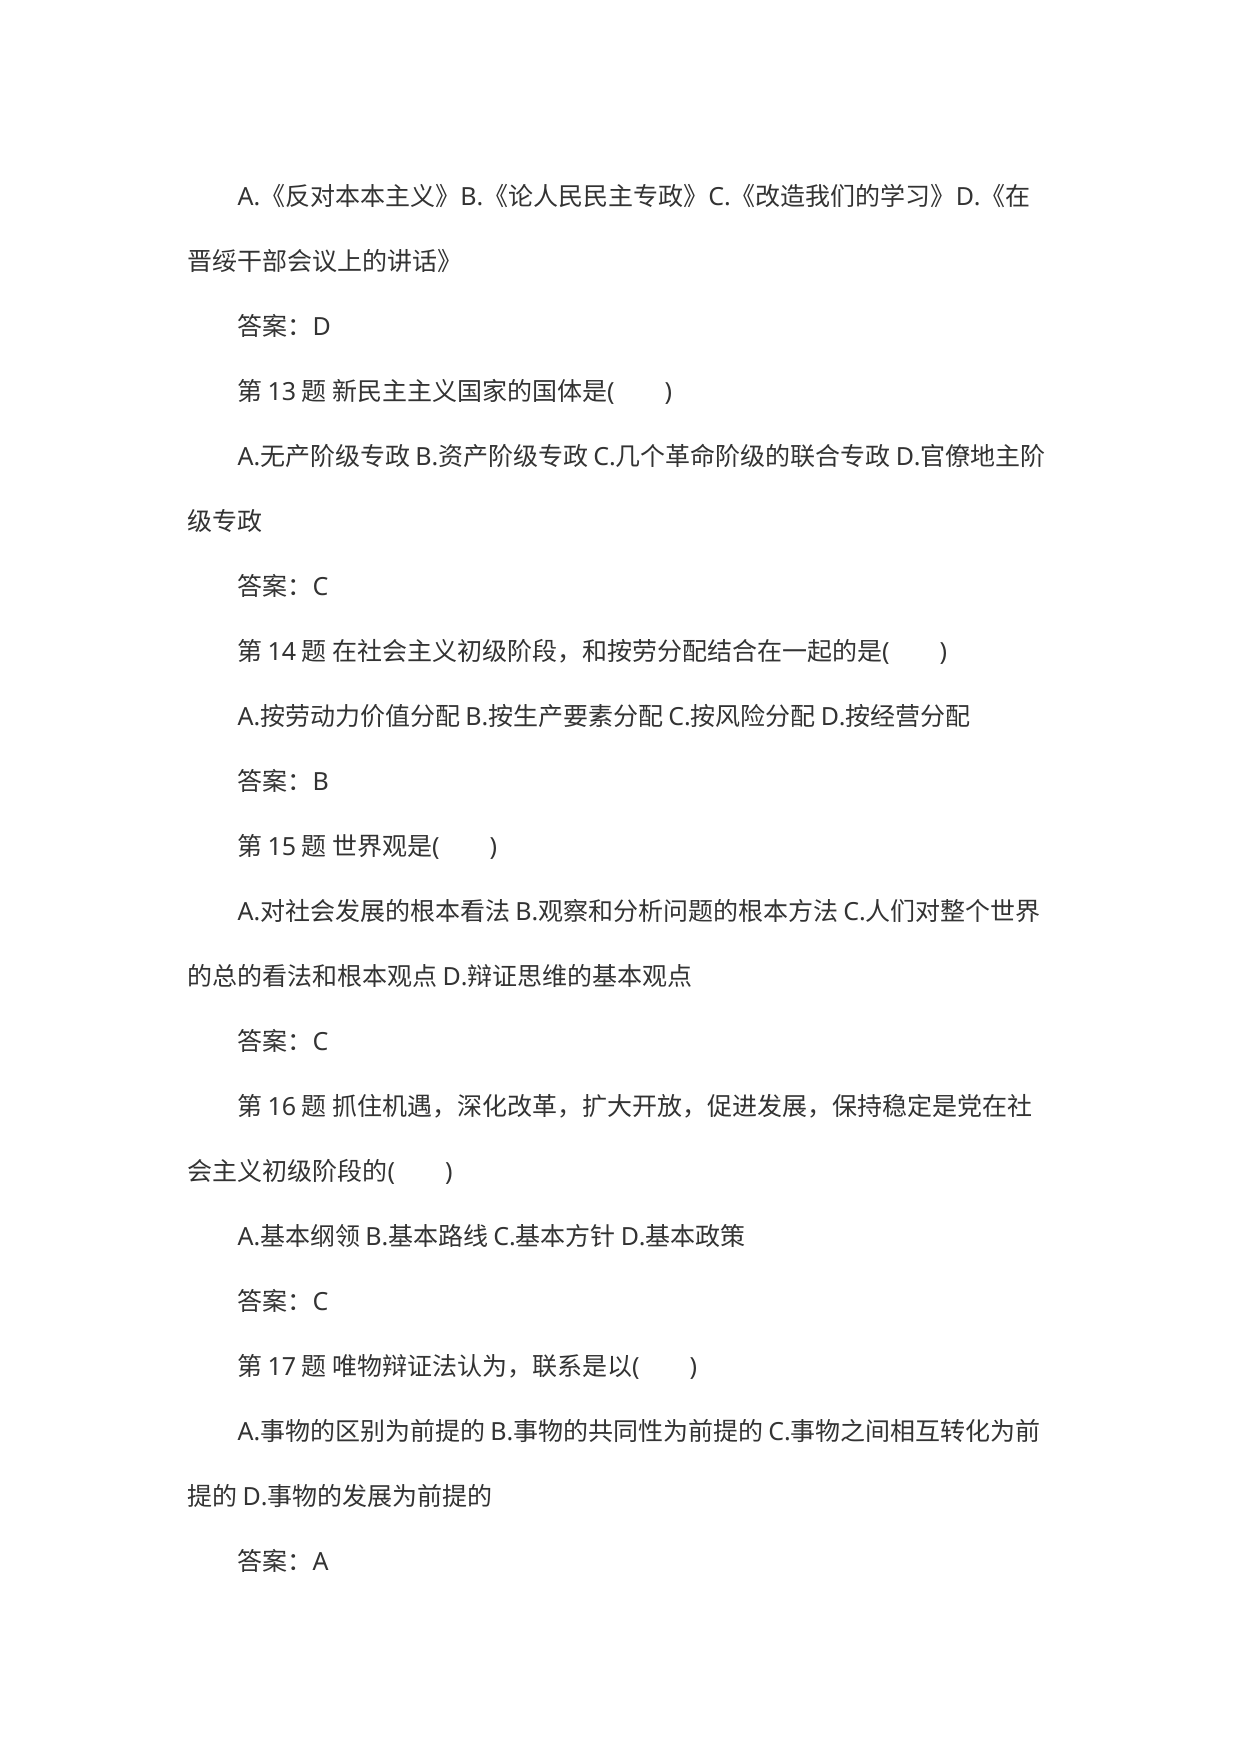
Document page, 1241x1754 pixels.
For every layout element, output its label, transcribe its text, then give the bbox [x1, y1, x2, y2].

text 第16题 抓住机遇，深化改革，扩大开放，促进发展，保持稳定是党在社会主义初级阶段的( ) [187, 1072, 1053, 1202]
text A.基本纲领B.基本路线C.基本方针D.基本政策 [187, 1202, 1053, 1267]
text A.事物的区别为前提的B.事物的共同性为前提的C.事物之间相互转化为前提的D.事物的发展为前提的 [187, 1397, 1053, 1527]
text 第15题 世界观是( ) [187, 812, 1053, 877]
text A.对社会发展的根本看法B.观察和分析问题的根本方法C.人们对整个世界的总的看法和根本观点D.辩证思维的基本观点 [187, 877, 1053, 1007]
text 第14题 在社会主义初级阶段，和按劳分配结合在一起的是( ) [187, 617, 1053, 682]
text 第13题 新民主主义国家的国体是( ) [187, 357, 1053, 422]
text 答案：C [187, 552, 1053, 617]
text 第17题 唯物辩证法认为，联系是以( ) [187, 1332, 1053, 1397]
text A.无产阶级专政B.资产阶级专政C.几个革命阶级的联合专政D.官僚地主阶级专政 [187, 422, 1053, 552]
text 答案：C [187, 1007, 1053, 1072]
text 答案：A [187, 1527, 1053, 1592]
text A.按劳动力价值分配B.按生产要素分配C.按风险分配D.按经营分配 [187, 682, 1053, 747]
text 答案：D [187, 292, 1053, 357]
text A.《反对本本主义》B.《论人民民主专政》C.《改造我们的学习》D.《在晋绥干部会议上的讲话》 [187, 162, 1053, 292]
text 答案：B [187, 747, 1053, 812]
text 答案：C [187, 1267, 1053, 1332]
